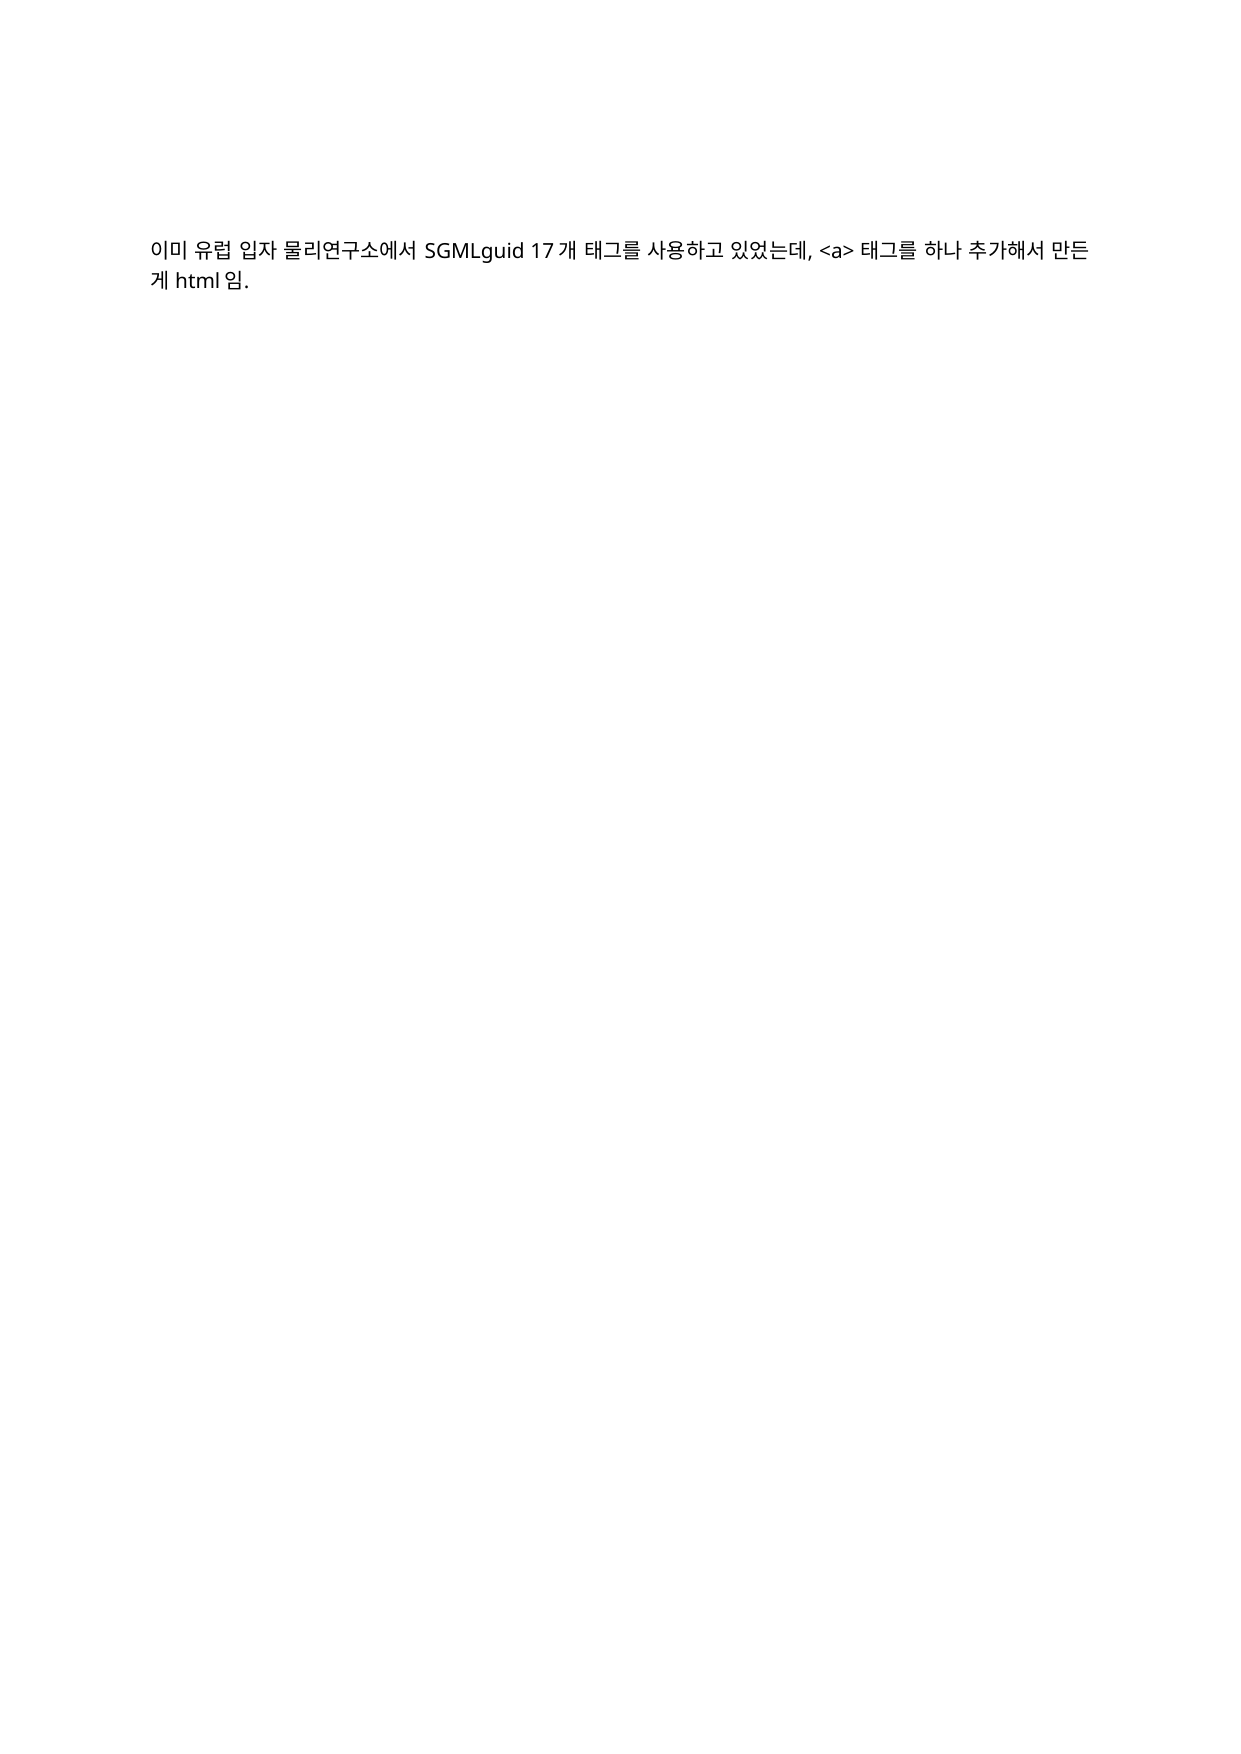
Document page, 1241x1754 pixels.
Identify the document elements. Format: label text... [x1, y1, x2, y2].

text 이미 유럽 입자 물리연구소에서 SGMLguid 17개 태그를 사용하고 있었는데, <a> 태그를 하나 추가해서 만든 게 html임. [150, 234, 1090, 295]
